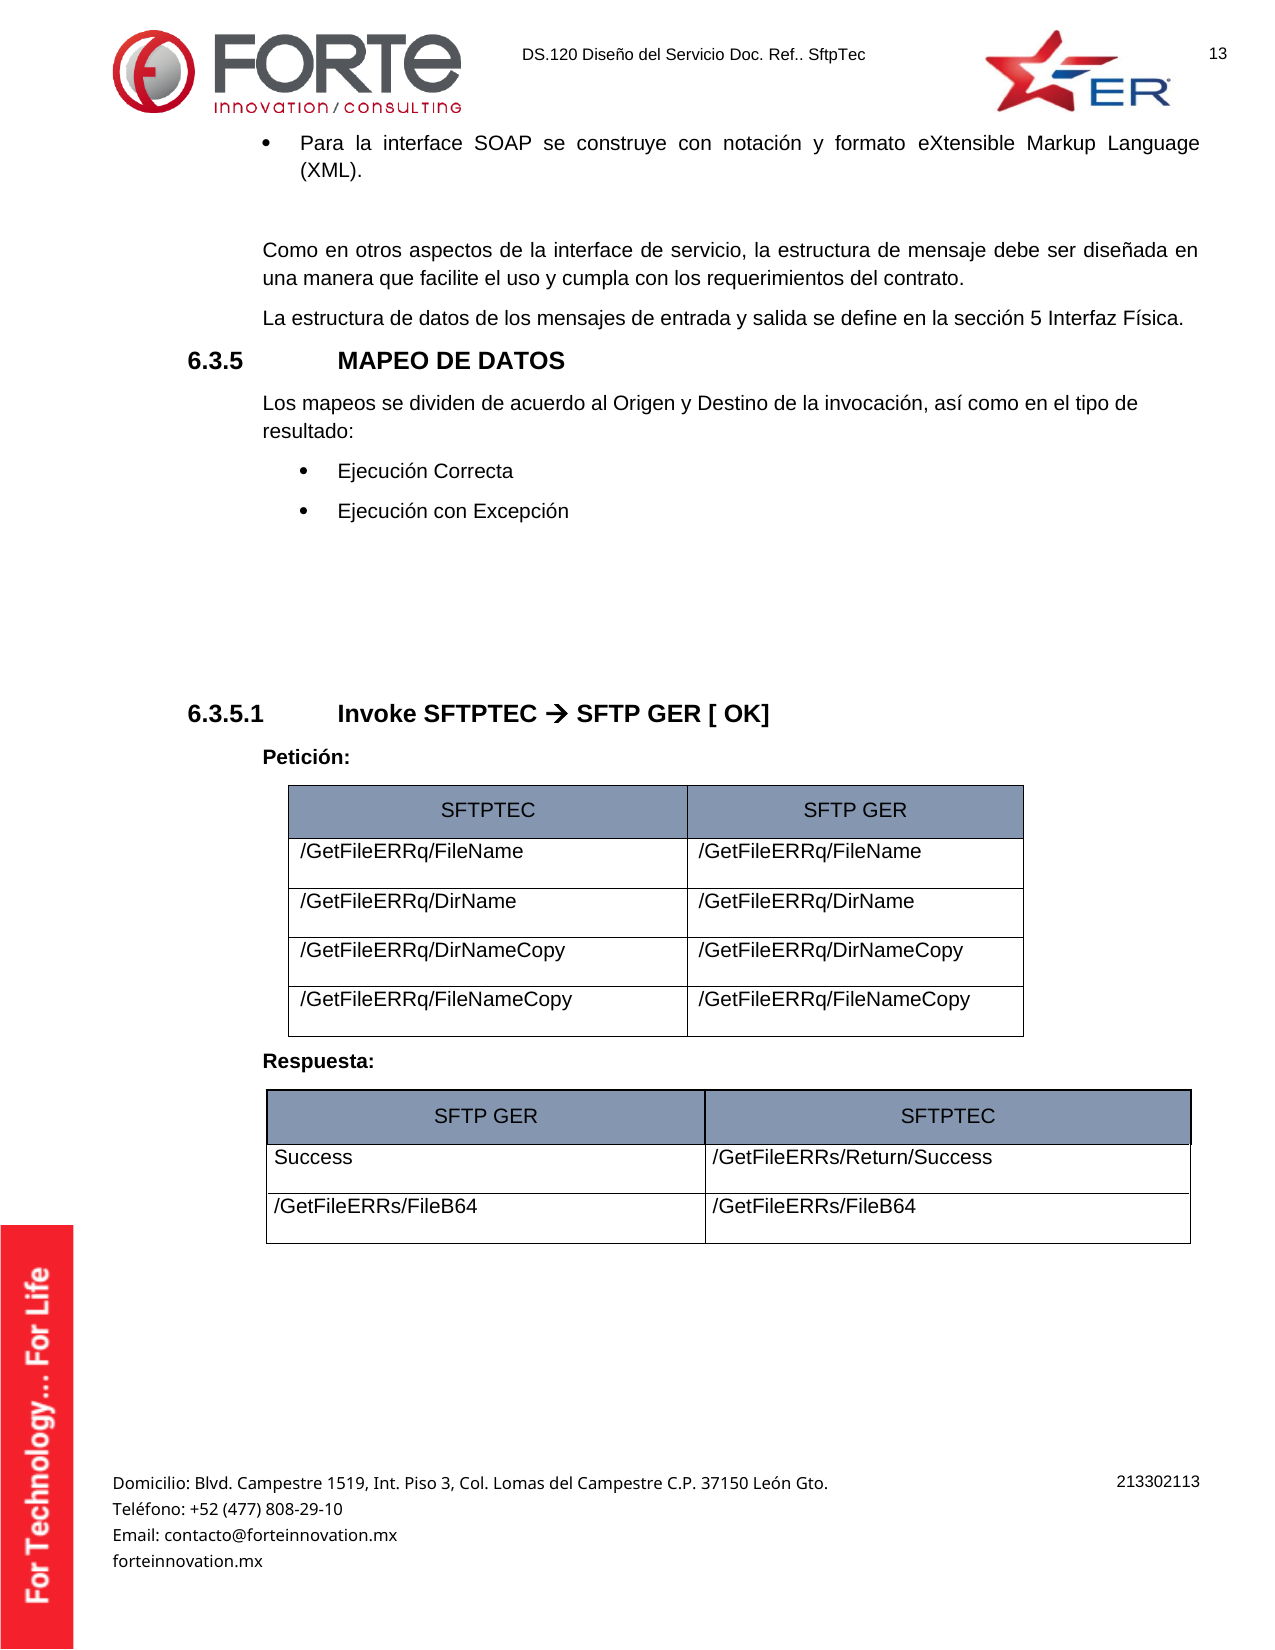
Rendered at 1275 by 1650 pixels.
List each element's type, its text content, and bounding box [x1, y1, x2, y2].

text Como en otros aspectos de la interface de servicio, la estructura de mensaje debe ser diseñada en una manera que facilite el uso y cumpla con los requerimientos del contrato. [262, 238, 1200, 290]
list Ejecución Correcta [300, 459, 1200, 483]
table_cell /GetFileERRs/FileB64 [267, 1193, 705, 1242]
picture [112, 30, 461, 113]
list Ejecución con Excepción [300, 499, 1200, 523]
table_cell Success [267, 1145, 705, 1193]
table_header SFTPTEC [289, 786, 687, 838]
list Para la interface SOAP se construye con notación y formato eXtensible Markup Language (XML). [262, 131, 1200, 182]
text Respuesta: [262, 1049, 1200, 1073]
table_header SFTP GER [268, 1091, 704, 1144]
table_cell /GetFileERRs/Return/Success [706, 1144, 1190, 1193]
table_cell /GetFileERRq/DirName [289, 889, 687, 937]
table_cell /GetFileERRq/FileNameCopy [289, 987, 687, 1036]
table_cell /GetFileERRq/DirName [688, 889, 1023, 937]
table_cell /GetFileERRq/FileName [289, 839, 687, 887]
text Los mapeos se dividen de acuerdo al Origen y Destino de la invocación, así como en el tipo de resultado: [262, 391, 1200, 443]
subtitle Invoke SFTPTEC SFTP GER [ OK] [187, 699, 1200, 728]
table_cell /GetFileERRq/FileName [688, 839, 1023, 887]
table_cell /GetFileERRq/FileNameCopy [688, 987, 1023, 1036]
table_header SFTP GER [688, 786, 1023, 838]
table_cell /GetFileERRq/DirNameCopy [289, 938, 687, 986]
table_cell /GetFileERRq/DirNameCopy [688, 938, 1023, 986]
text Petición: [262, 744, 1200, 768]
table_header SFTPTEC [706, 1091, 1190, 1144]
text La estructura de datos de los mensajes de entrada y salida se define en la sección 5 Interfaz Física. [262, 306, 1200, 330]
picture [976, 29, 1180, 113]
subtitle Mapeo de datos [187, 346, 1200, 374]
table_cell /GetFileERRs/FileB64 [706, 1193, 1190, 1242]
